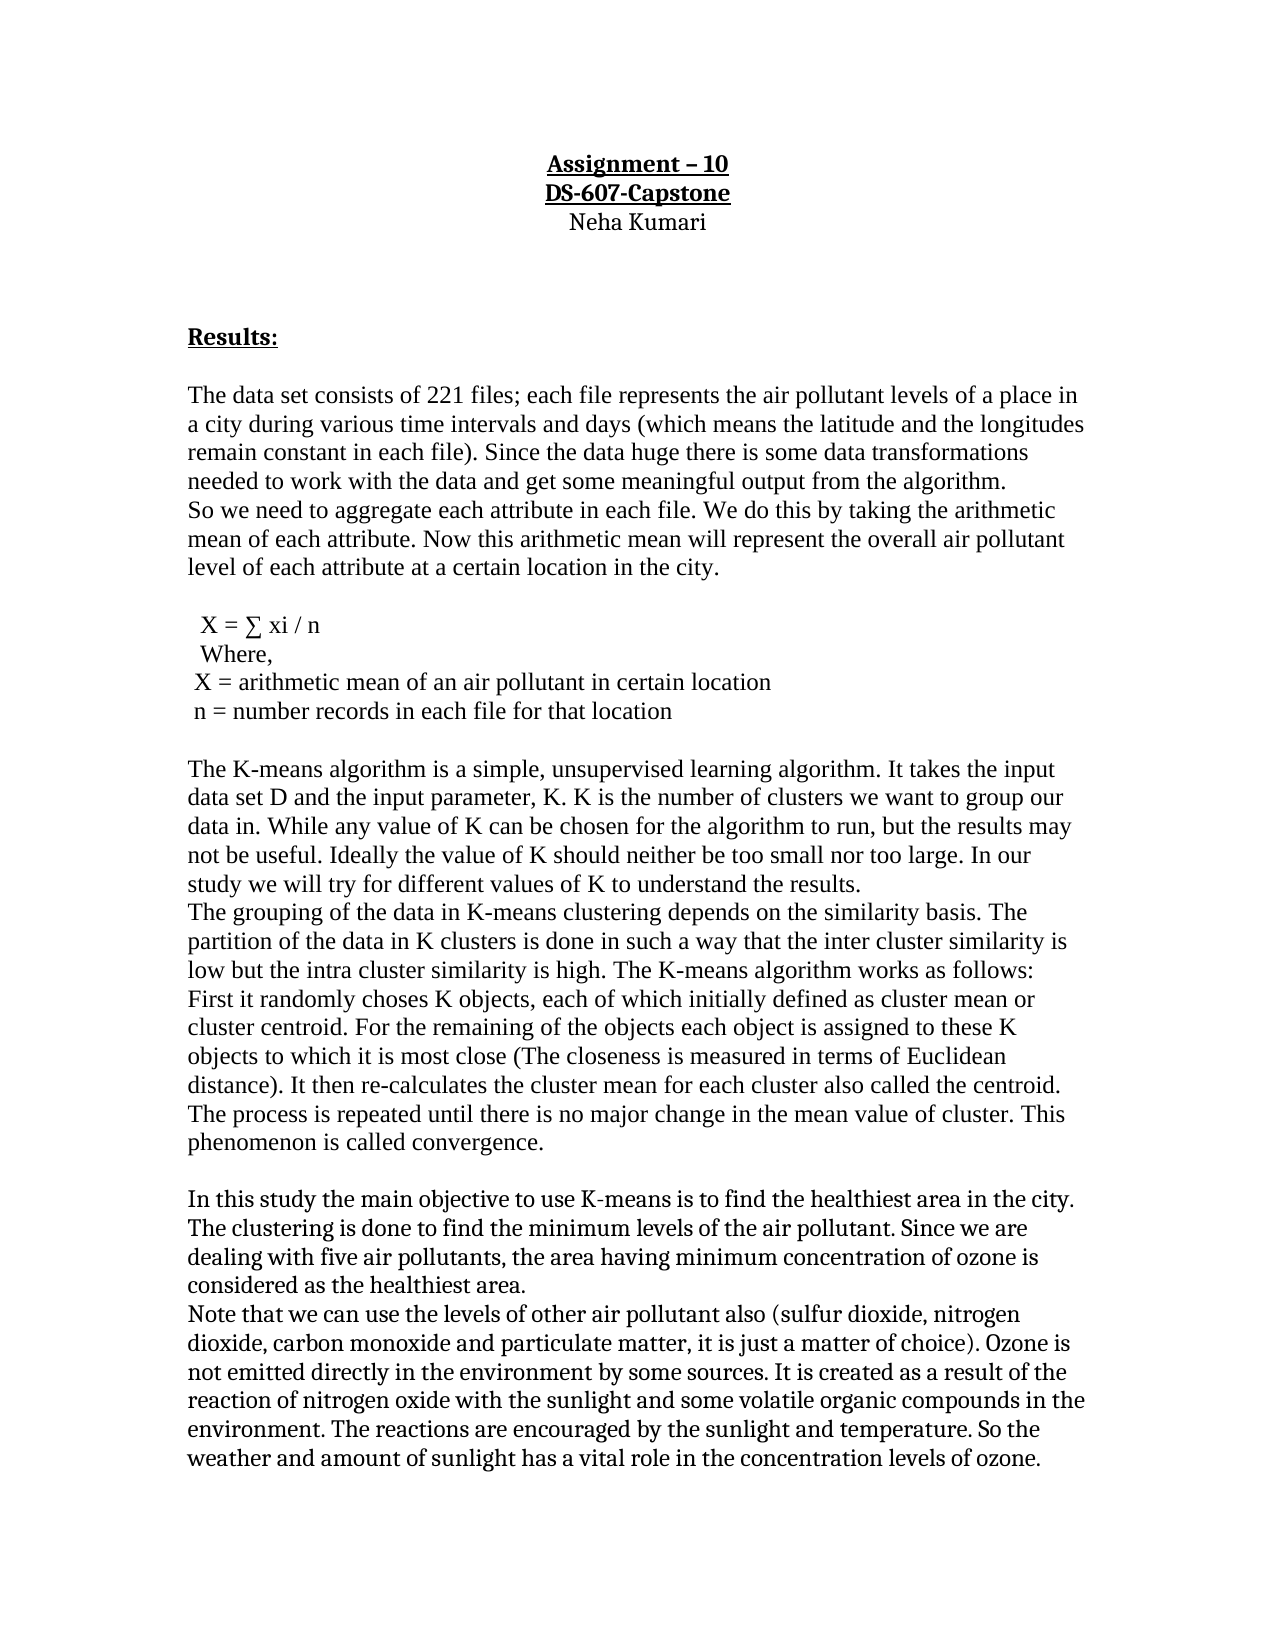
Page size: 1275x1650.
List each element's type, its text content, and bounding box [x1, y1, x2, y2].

text Results: [187, 322, 1087, 351]
text In this study the main objective to use K-means is to find the healthiest area in the city. The clustering is done to find the minimum levels of the air pollutant. Since we are dealing with five air pollutants, the area having minimum concentration of ozone is considered as the healthiest area. [187, 1185, 1087, 1300]
text Where, [187, 639, 1087, 667]
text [187, 1300, 1087, 1472]
text X = ∑ xi / n [187, 610, 1087, 639]
text First it randomly choses K objects, each of which initially defined as cluster mean or cluster centroid. For the remaining of the objects each object is assigned to these K objects to which it is most close (The closeness is measured in terms of Euclidean distance). It then re-calculates the cluster mean for each cluster also called the centroid. The process is repeated until there is no major change in the mean value of cluster. This phenomenon is called convergence. [187, 984, 1087, 1156]
text Assignment – 10 [187, 150, 1087, 179]
text So we need to aggregate each attribute in each file. We do this by taking the arithmetic mean of each attribute. Now this arithmetic mean will represent the overall air pollutant level of each attribute at a certain location in the city. [187, 495, 1087, 581]
text The data set consists of 221 files; each file represents the air pollutant levels of a place in a city during various time intervals and days (which means the latitude and the longitudes remain constant in each file). Since the data huge there is some data transformations needed to work with the data and get some meaningful output from the algorithm. [187, 380, 1087, 495]
text The K-means algorithm is a simple, unsupervised learning algorithm. It takes the input data set D and the input parameter, K. K is the number of clusters we want to group our data in. While any value of K can be chosen for the algorithm to run, but the results may not be useful. Ideally the value of K should neither be too small nor too large. In our study we will try for different values of K to understand the results. [187, 754, 1087, 897]
text Neha Kumari [187, 207, 1087, 236]
text DS-607-Capstone [187, 179, 1087, 207]
text n = number records in each file for that location [187, 696, 1087, 725]
text The grouping of the data in K-means clustering depends on the similarity basis. The partition of the data in K clusters is done in such a way that the inter cluster similarity is low but the intra cluster similarity is high. The K-means algorithm works as follows: [187, 897, 1087, 984]
text X = arithmetic mean of an air pollutant in certain location [187, 667, 1087, 696]
